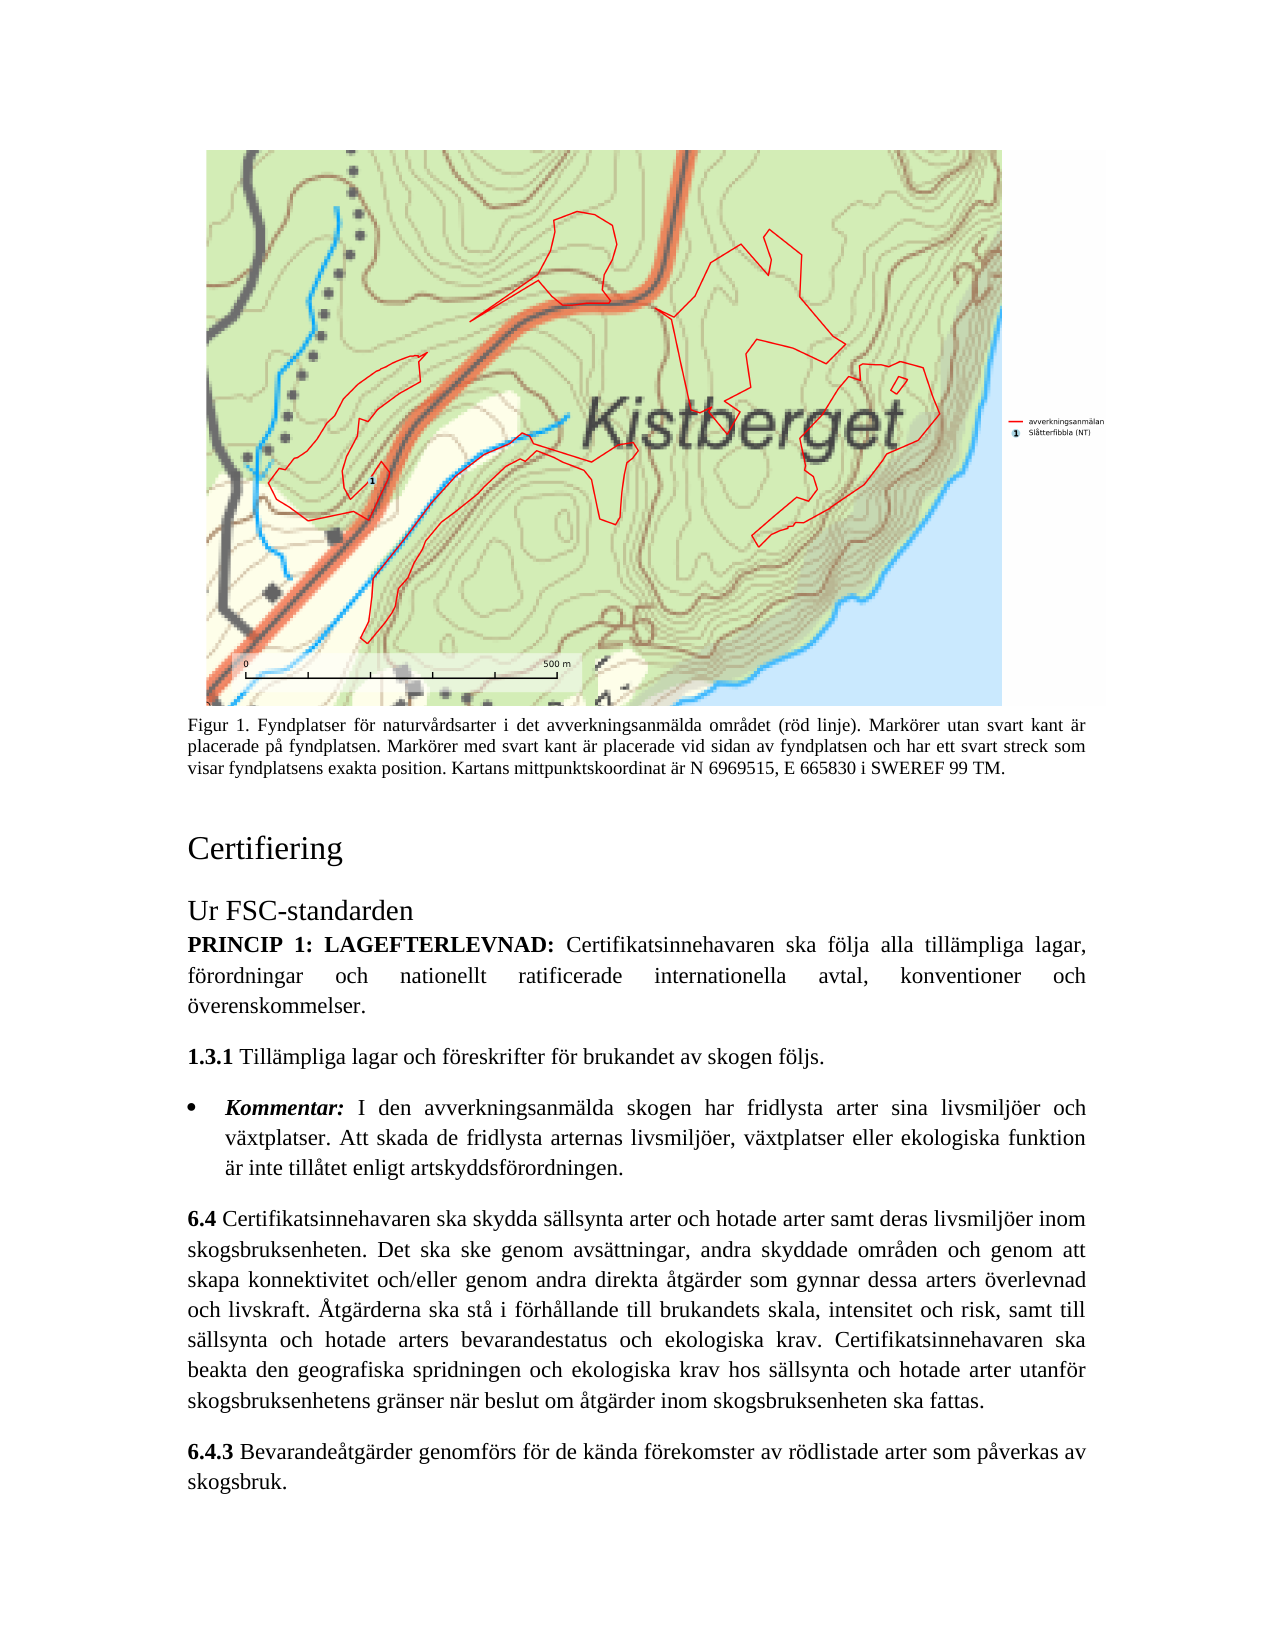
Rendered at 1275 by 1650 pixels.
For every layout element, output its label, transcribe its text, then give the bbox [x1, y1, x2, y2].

text 1.3.1 Tillämpliga lagar och föreskrifter för brukandet av skogen följs. [187, 1043, 1087, 1069]
subtitle Ur FSC-standarden [187, 893, 1087, 927]
text PRINCIP 1: LAGEFTERLEVNAD: Certifikatsinnehavaren ska följa alla tillämpliga lagar, förordningar och nationellt ratificerade internationella avtal, konventioner och överenskommelser. [187, 932, 1087, 1018]
list Kommentar: I den avverkningsanmälda skogen har fridlysta arter sina livsmiljöer och växtplatser. Att skada de fridlysta arternas livsmiljöer, växtplatser eller ekologiska funktion är inte tillåtet enligt artskyddsförordningen. [187, 1094, 1087, 1181]
text 6.4.3 Bevarandeåtgärder genomförs för de kända förekomster av rödlistade arter som påverkas av skogsbruk. [187, 1438, 1087, 1494]
subtitle Certifiering [187, 828, 1087, 866]
text Figur 1. Fyndplatser för naturvårdsarter i det avverkningsanmälda området (röd linje). Markörer utan svart kant är placerade på fyndplatsen. Markörer med svart kant är placerade vid sidan av fyndplatsen och har ett svart streck som visar fyndplatsens exakta position. Kartans mittpunktskoordinat är N 6969515, E 665830 i SWEREF 99 TM. [187, 713, 1087, 778]
picture [206, 150, 1107, 706]
text 6.4 Certifikatsinnehavaren ska skydda sällsynta arter och hotade arter samt deras livsmiljöer inom skogsbruksenheten. Det ska ske genom avsättningar, andra skyddade områden och genom att skapa konnektivitet och/eller genom andra direkta åtgärder som gynnar dessa arters överlevnad och livskraft. Åtgärderna ska stå i förhållande till brukandets skala, intensitet och risk, samt till sällsynta och hotade arters bevarandestatus och ekologiska krav. Certifikatsinnehavaren ska beakta den geografiska spridningen och ekologiska krav hos sällsynta och hotade arter utanför skogsbruksenhetens gränser när beslut om åtgärder inom skogsbruksenheten ska fattas. [187, 1206, 1087, 1413]
